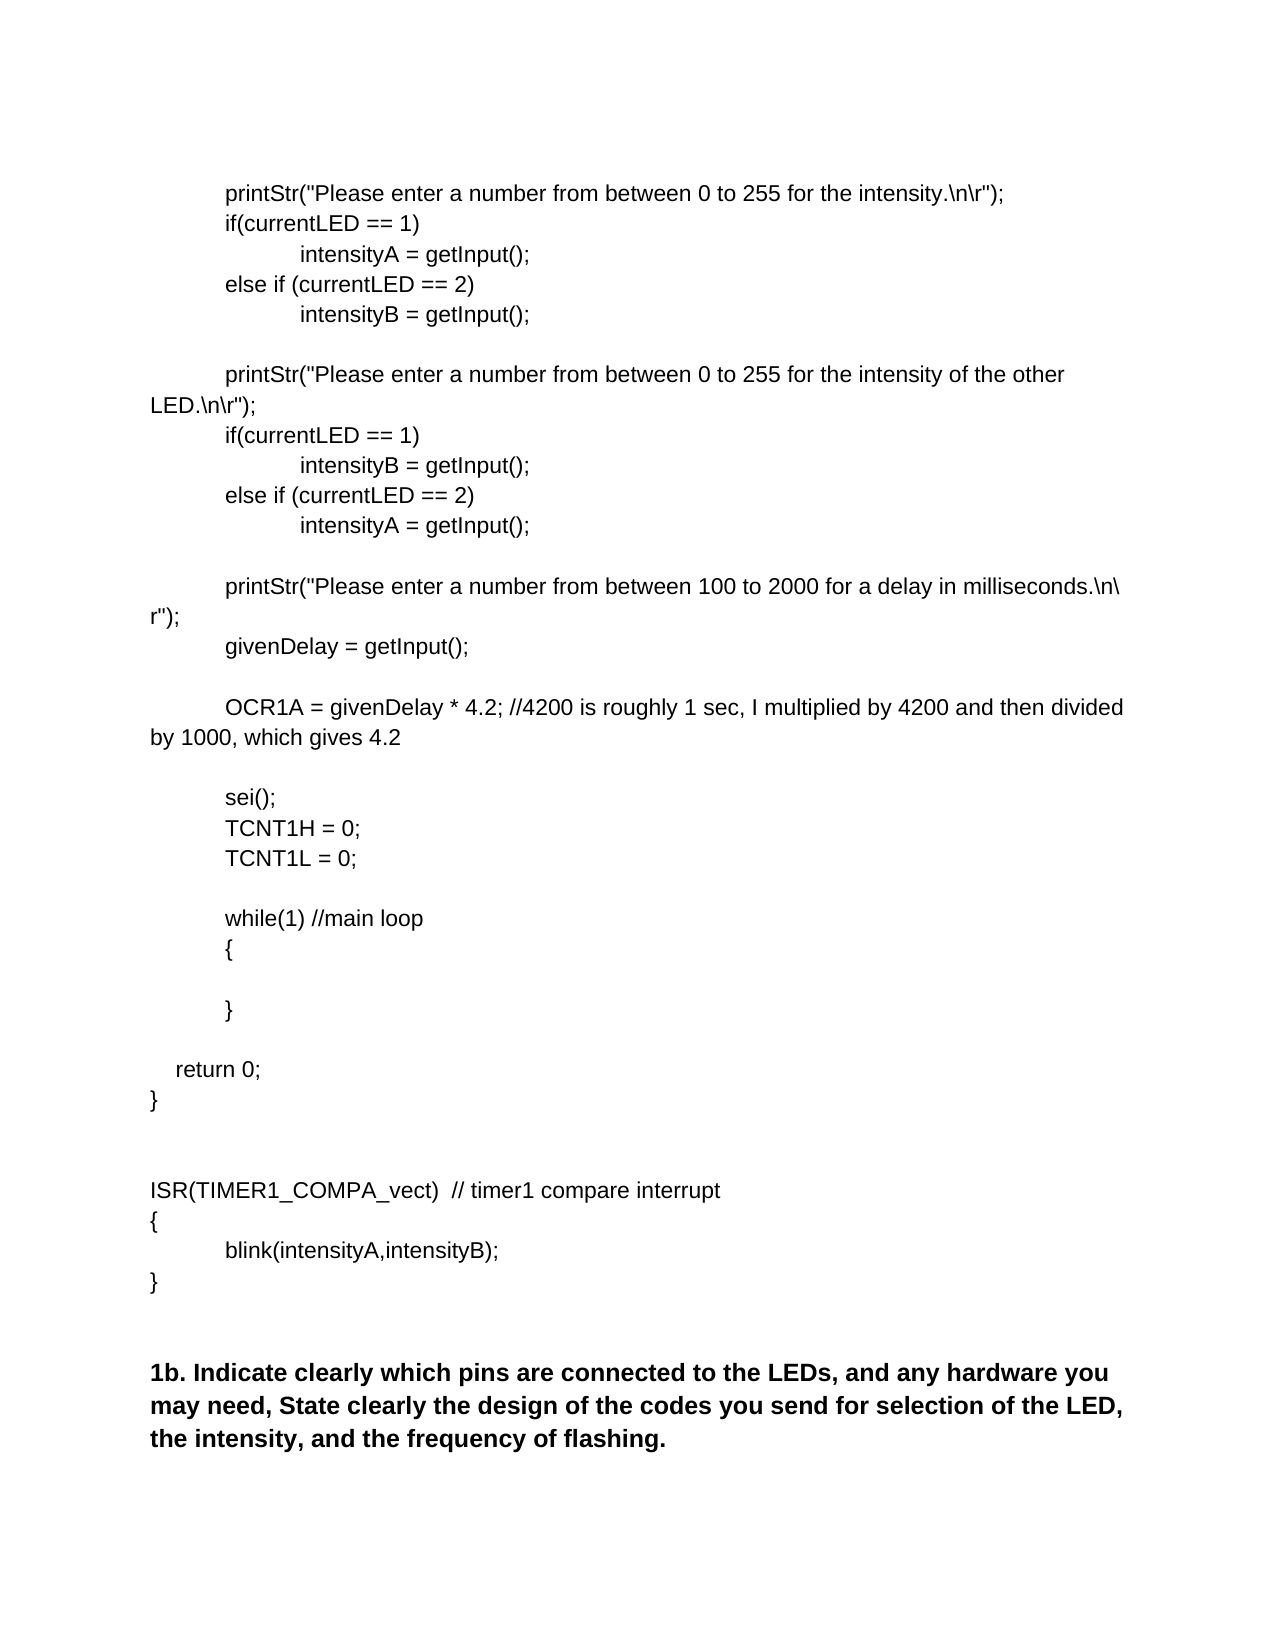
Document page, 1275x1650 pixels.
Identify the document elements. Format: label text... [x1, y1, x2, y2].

text while(1) //main loop [150, 905, 1125, 932]
text if(currentLED == 1) [150, 422, 1125, 448]
text printStr("Please enter a number from between 0 to 255 for the intensity of the other LED.\n\r"); [150, 361, 1125, 418]
text TCNT1L = 0; [150, 845, 1125, 871]
text } [150, 996, 1125, 1022]
text printStr("Please enter a number from between 100 to 2000 for a delay in milliseconds.\n\r"); [150, 573, 1125, 629]
text intensityB = getInput(); [150, 452, 1125, 478]
text if(currentLED == 1) [150, 210, 1125, 237]
text TCNT1H = 0; [150, 814, 1125, 841]
text 1b. Indicate clearly which pins are connected to the LEDs, and any hardware you may need, State clearly the design of the codes you send for selection of the LED, the intensity, and the frequency of flashing. [150, 1358, 1125, 1453]
text ISR(TIMER1_COMPA_vect) // timer1 compare interrupt [150, 1177, 1125, 1203]
text { [150, 1207, 1125, 1234]
text } [150, 1086, 1125, 1113]
text else if (currentLED == 2) [150, 271, 1125, 297]
text printStr("Please enter a number from between 0 to 255 for the intensity.\n\r"); [150, 180, 1125, 207]
text givenDelay = getInput(); [150, 633, 1125, 660]
text { [150, 935, 1125, 962]
text intensityA = getInput(); [150, 512, 1125, 539]
text sei(); [150, 784, 1125, 811]
text intensityA = getInput(); [150, 241, 1125, 267]
text } [150, 1268, 1125, 1294]
text OCR1A = givenDelay * 4.2; //4200 is roughly 1 sec, I multiplied by 4200 and then divided by 1000, which gives 4.2 [150, 694, 1125, 750]
text return 0; [150, 1056, 1125, 1083]
text blink(intensityA,intensityB); [150, 1237, 1125, 1264]
text intensityB = getInput(); [150, 301, 1125, 327]
text else if (currentLED == 2) [150, 482, 1125, 509]
